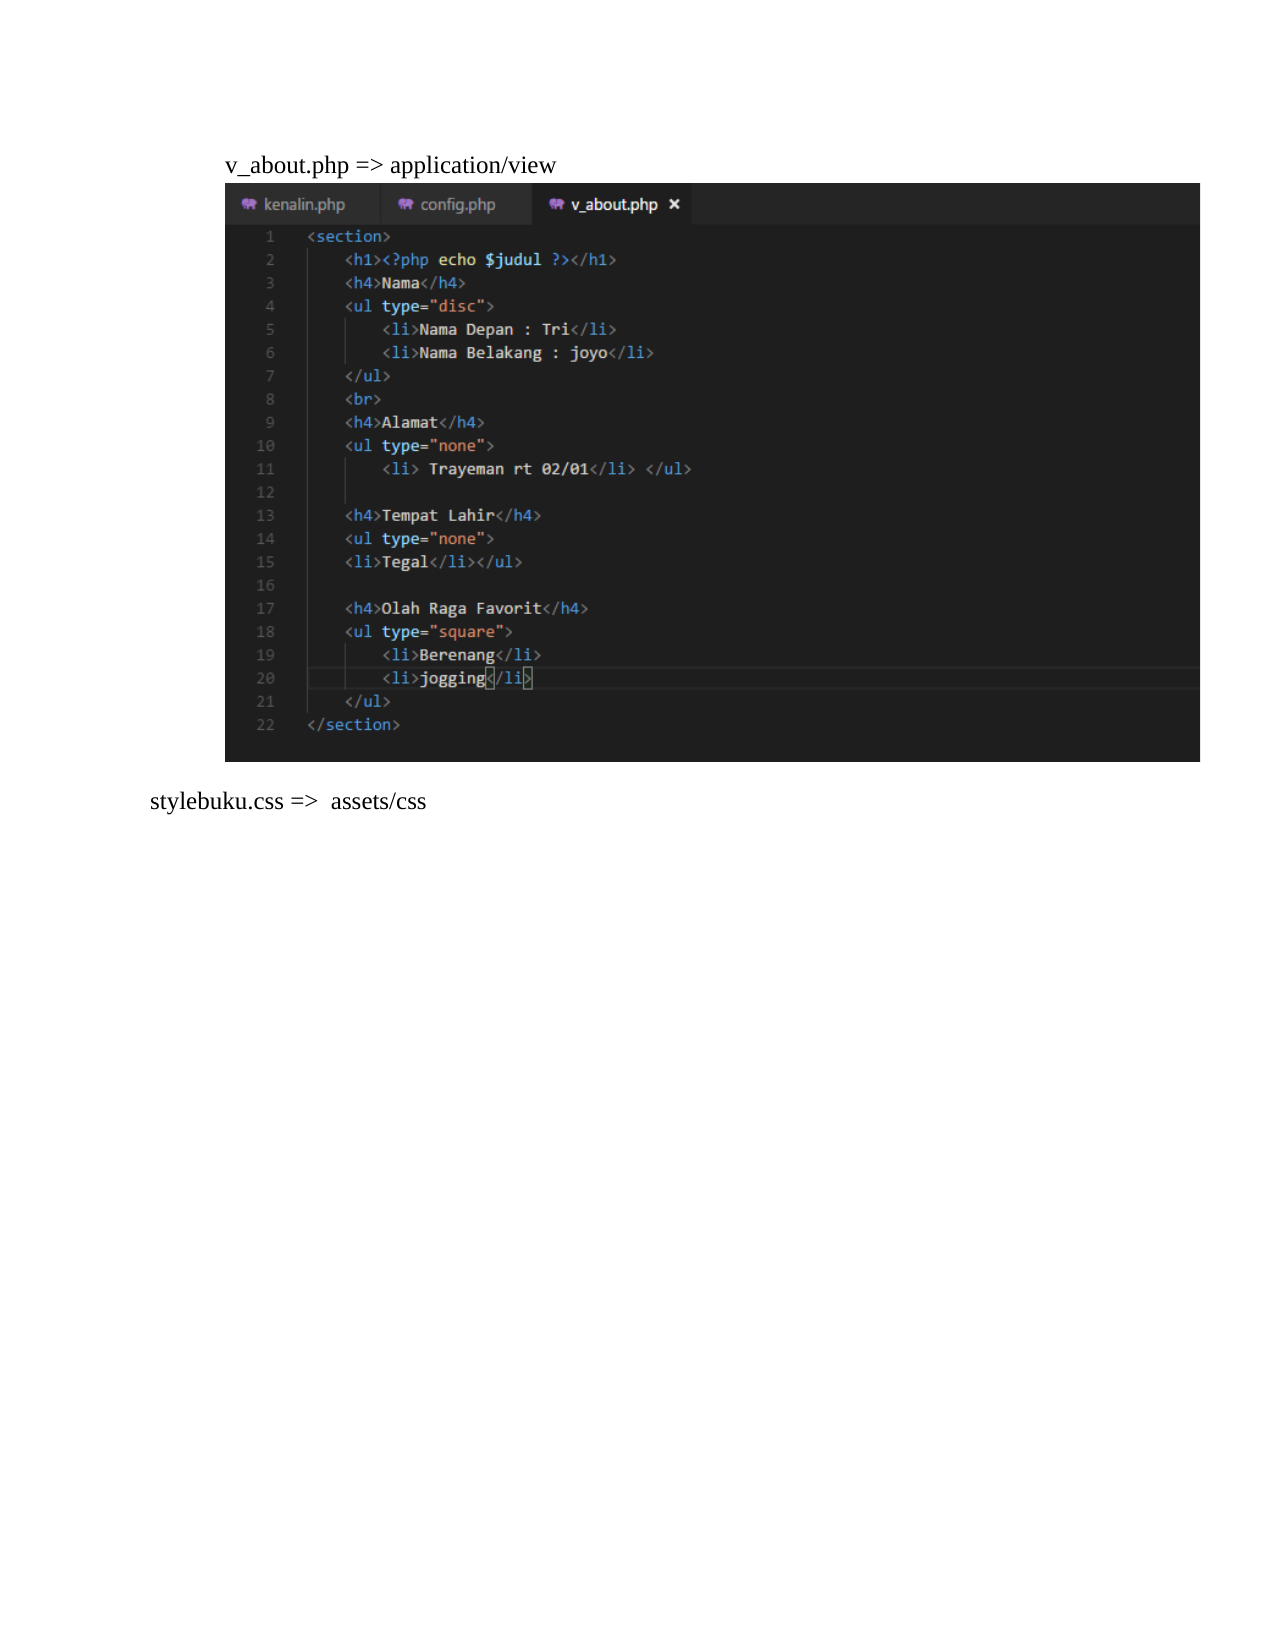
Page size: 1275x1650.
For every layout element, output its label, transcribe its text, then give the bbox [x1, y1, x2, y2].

picture [225, 183, 1200, 762]
list v_about.php => application/view [225, 150, 1125, 179]
text stylebuku.css => assets/css [150, 786, 1125, 815]
